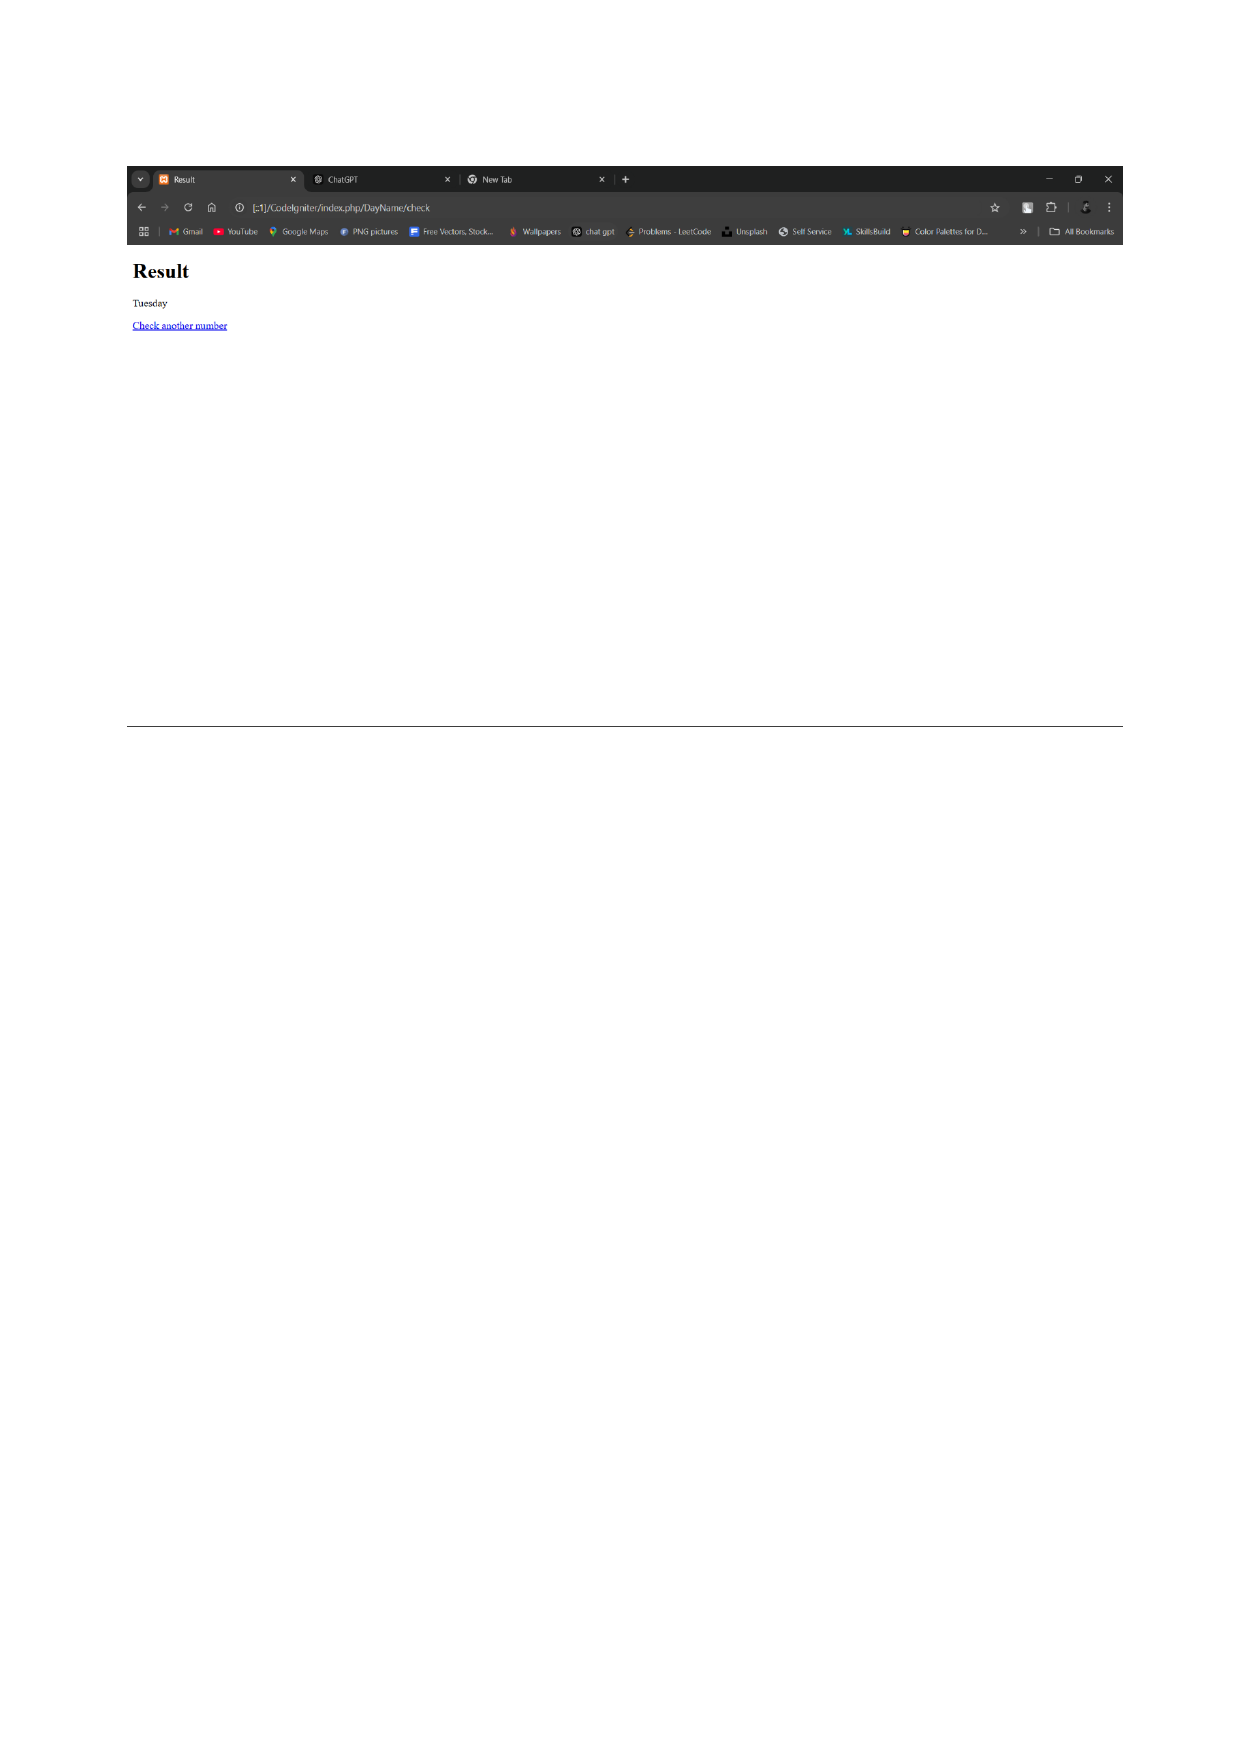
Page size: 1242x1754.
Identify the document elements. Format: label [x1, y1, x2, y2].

picture [127, 166, 1123, 727]
